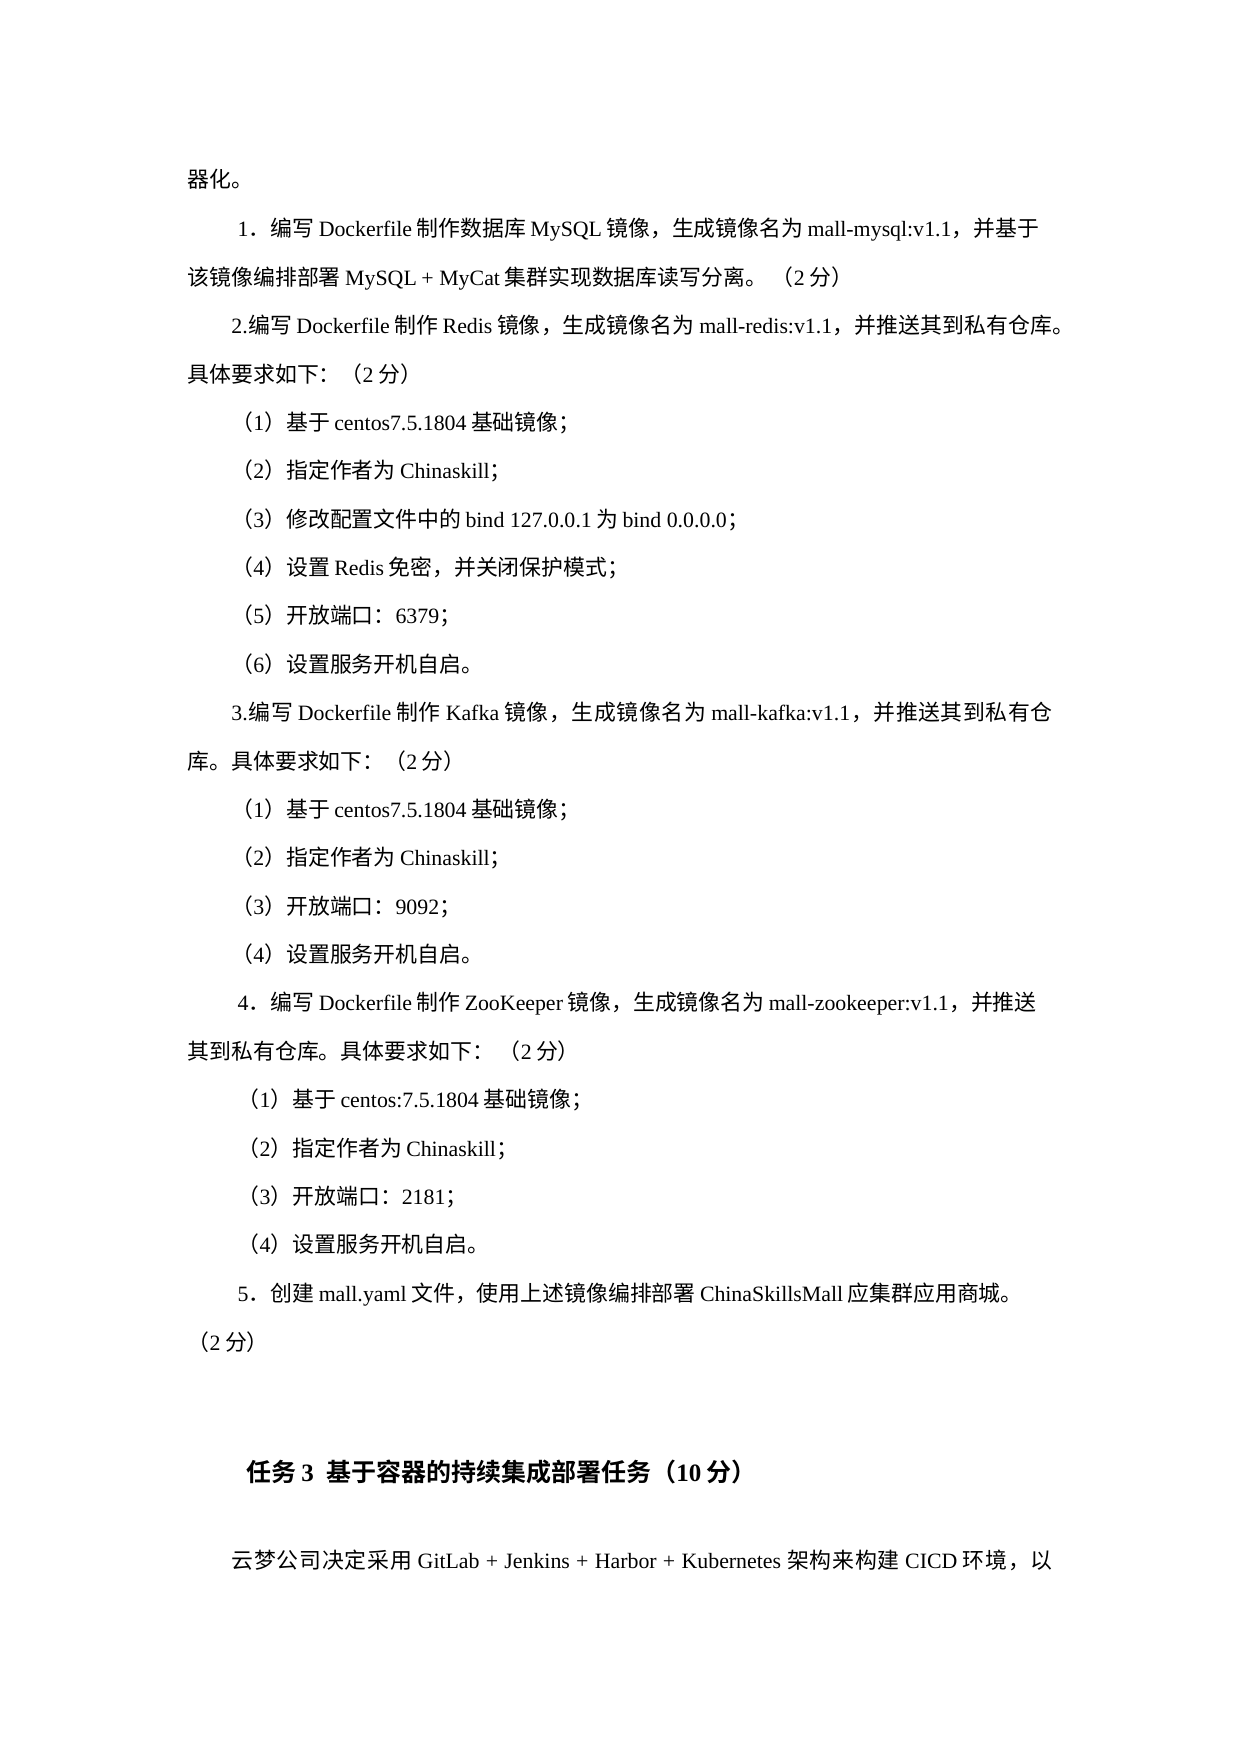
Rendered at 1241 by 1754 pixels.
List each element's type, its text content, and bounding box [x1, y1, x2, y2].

text 3.编写Dockerfile制作Kafka镜像，生成镜像名为mall-kafka:v1.1，并推送其到私有仓库。具体要求如下：（2分） [187, 694, 1053, 776]
text 4．编写Dockerfile制作ZooKeeper镜像，生成镜像名为mall-zookeeper:v1.1，并推送其到私有仓库。具体要求如下： （2分） [187, 985, 1053, 1066]
text 5．创建mall.yaml文件，使用上述镜像编排部署ChinaSkillsMall应集群应用商城。（2分） [187, 1275, 1053, 1357]
text （1）基于centos:7.5.1804基础镜像； [187, 1082, 1053, 1114]
text （6）设置服务开机自启。 [187, 646, 1053, 679]
text （5）开放端口：6379； [187, 598, 1053, 630]
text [187, 162, 1053, 194]
text （3）修改配置文件中的bind 127.0.0.1为bind 0.0.0.0； [187, 501, 1053, 534]
text （1）基于centos7.5.1804基础镜像； [187, 404, 1053, 437]
text （3）开放端口：2181； [187, 1179, 1053, 1211]
text （2）指定作者为Chinaskill； [187, 840, 1053, 872]
text （3）开放端口：9092； [187, 888, 1053, 921]
text 2.编写Dockerfile制作Redis镜像，生成镜像名为mall-redis:v1.1，并推送其到私有仓库。具体要求如下：（2分） [187, 307, 1053, 389]
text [187, 1542, 1053, 1575]
text （4）设置服务开机自启。 [187, 937, 1053, 969]
text （4）设置Redis免密，并关闭保护模式； [187, 549, 1053, 582]
text 1．编写Dockerfile制作数据库MySQL镜像，生成镜像名为mall-mysql:v1.1，并基于该镜像编排部署MySQL + MyCat集群实现数据库读写分离。 （2分） [187, 210, 1053, 292]
text （2）指定作者为Chinaskill； [187, 453, 1053, 485]
text （2）指定作者为Chinaskill； [187, 1130, 1053, 1163]
text （4）设置服务开机自启。 [187, 1227, 1053, 1259]
text （1）基于centos7.5.1804基础镜像； [187, 792, 1053, 824]
subtitle 任务3 基于容器的持续集成部署任务（10分） [187, 1438, 1053, 1503]
